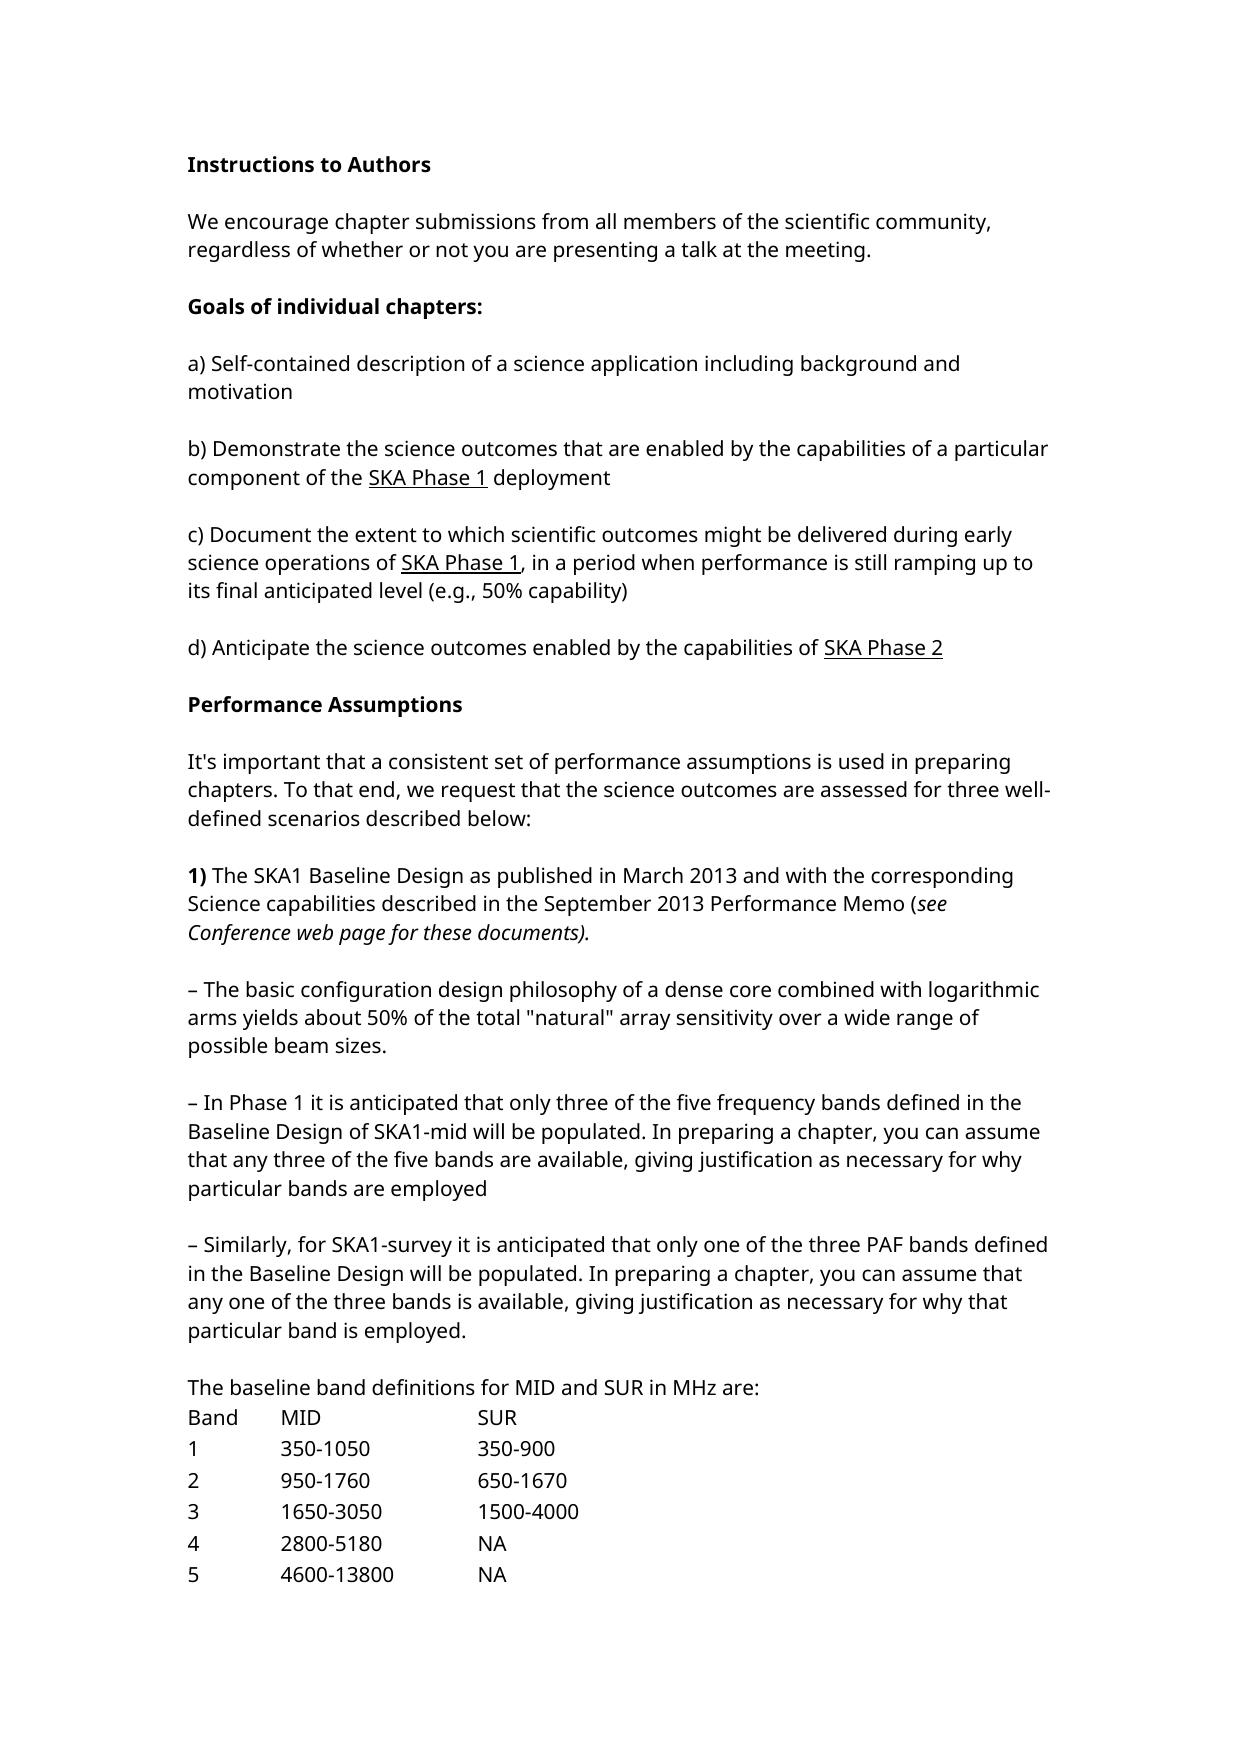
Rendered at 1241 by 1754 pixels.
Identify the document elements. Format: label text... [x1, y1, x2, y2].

table_cell 2 [186, 1464, 279, 1496]
table_header MID [279, 1401, 476, 1433]
table_cell 3 [186, 1496, 279, 1527]
table_cell 1650-3050 [279, 1496, 476, 1527]
table_cell 4600-13800 [279, 1559, 476, 1591]
table_cell 1500-4000 [476, 1496, 655, 1527]
table_cell 650-1670 [476, 1464, 655, 1496]
table_header Band [186, 1401, 279, 1433]
table_cell NA [476, 1528, 655, 1559]
table_cell 5 [186, 1559, 279, 1591]
text c) Document the extent to which scientific outcomes might be delivered during early science operations of SKA Phase 1, in a period when performance is still ramping up to its final anticipated level (e.g., 50% capability) d) Anticipate the science outcomes enabled by the capabilities of SKA Phase 2 Performance Assumptions It's important that a consistent set of performance assumptions is used in preparing chapters. To that end, we request that the science outcomes are assessed for three well-defined scenarios described below: 1) The SKA1 Baseline Design as published in March 2013 and with the corresponding Science capabilities described in the September 2013 Performance Memo (see Conference web page for these documents). – The basic configuration design philosophy of a dense core combined with logarithmic arms yields about 50% of the total "natural" array sensitivity over a wide range of possible beam sizes. – In Phase 1 it is anticipated that only three of the five frequency bands defined in the Baseline Design of SKA1-mid will be populated. In preparing a chapter, you can assume that any three of the five bands are available, giving justification as necessary for why particular bands are employed – Similarly, for SKA1-survey it is anticipated that only one of the three PAF bands defined in the Baseline Design will be populated. In preparing a chapter, you can assume that any one of the three bands is available, giving justification as necessary for why that particular band is employed. The baseline band definitions for MID and SUR in MHz are: [187, 491, 1053, 1401]
table_cell 1 [186, 1433, 279, 1464]
text We encourage chapter submissions from all members of the scientific community, regardless of whether or not you are presenting a talk at the meeting. Goals of individual chapters: a) Self-contained description of a science application including background and motivation b) Demonstrate the science outcomes that are enabled by the capabilities of a particular component of the SKA Phase 1 deployment [187, 207, 1053, 491]
table_cell 2800-5180 [279, 1528, 476, 1559]
table_header SUR [476, 1401, 655, 1433]
table_cell 350-1050 [279, 1433, 476, 1464]
table_cell 4 [186, 1528, 279, 1559]
table_cell NA [476, 1559, 655, 1591]
table_cell 350-900 [476, 1433, 655, 1464]
text Instructions to Authors [187, 150, 1053, 178]
table_cell 950-1760 [279, 1464, 476, 1496]
